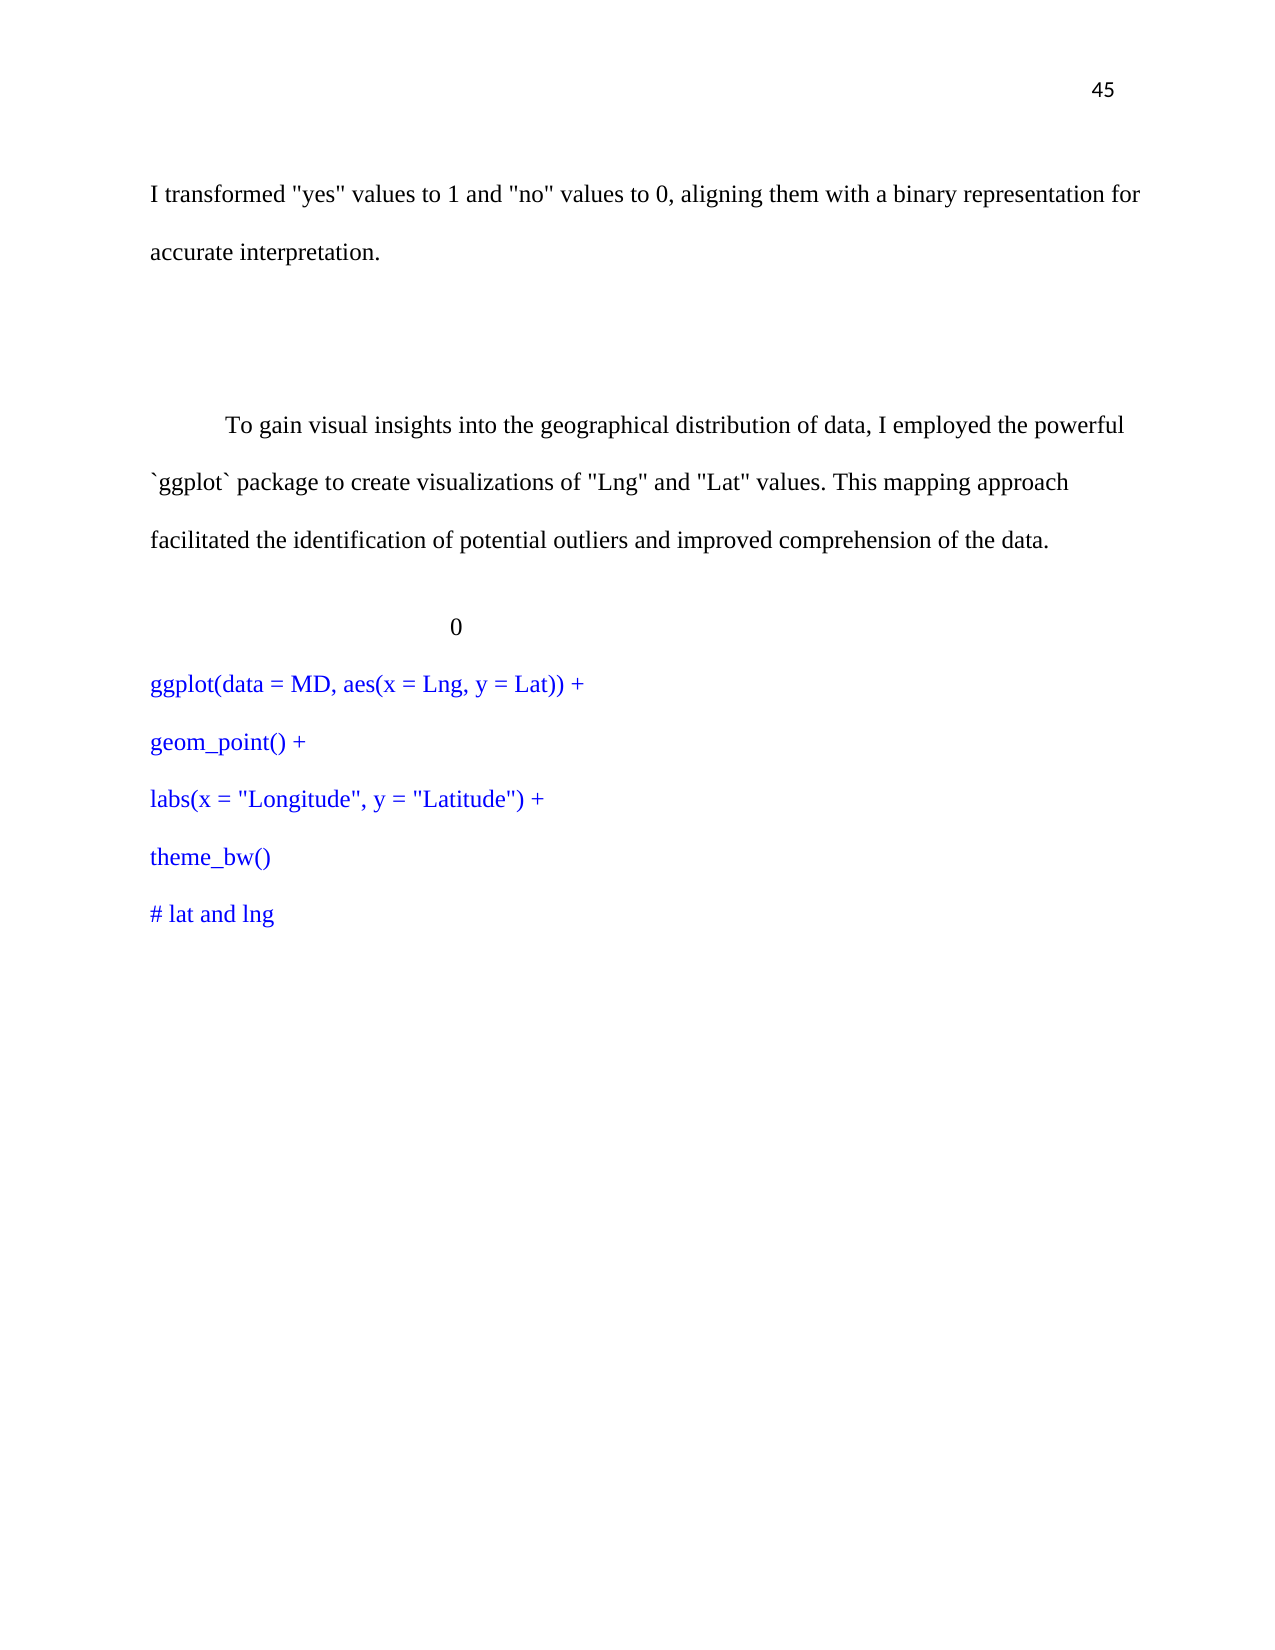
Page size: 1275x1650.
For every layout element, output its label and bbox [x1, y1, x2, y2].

table_header [139, 150, 1157, 957]
